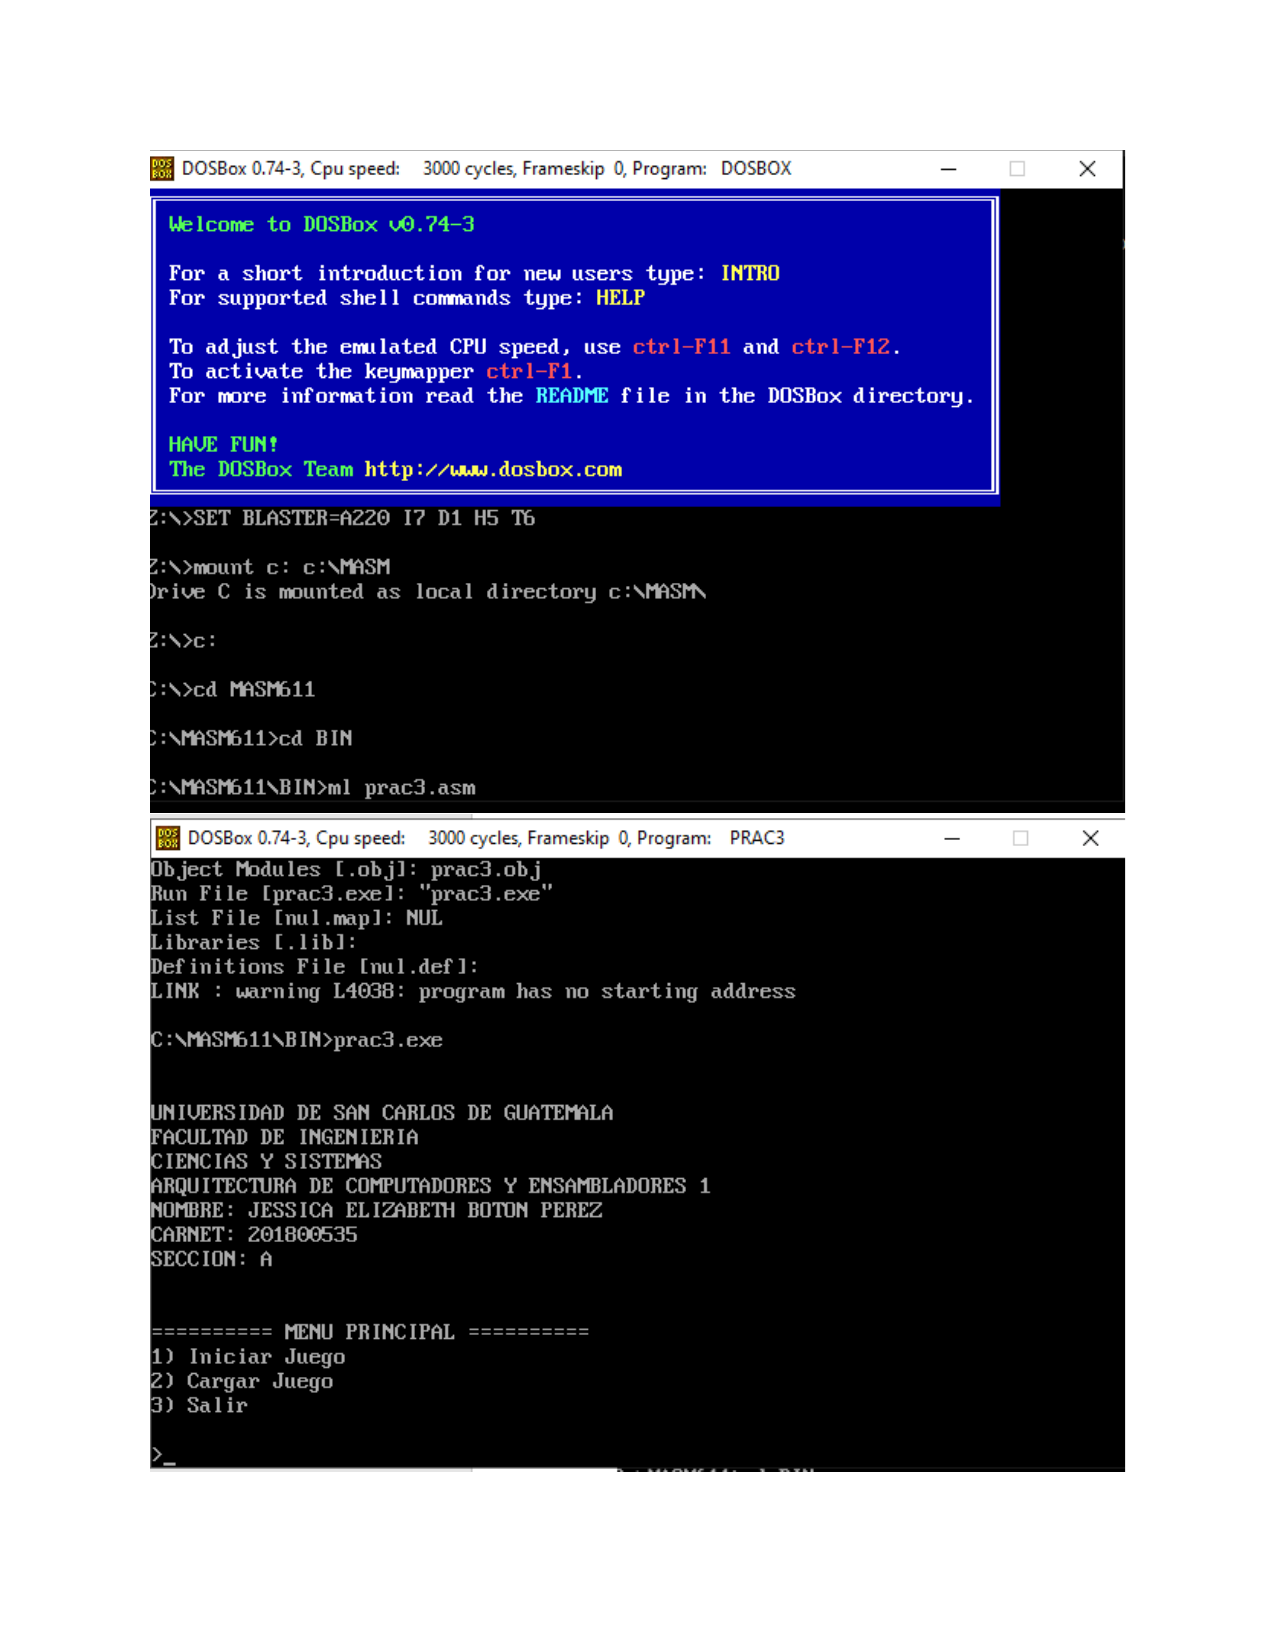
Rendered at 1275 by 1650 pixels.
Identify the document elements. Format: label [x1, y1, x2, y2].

picture [150, 814, 1125, 1472]
picture [150, 150, 1125, 813]
